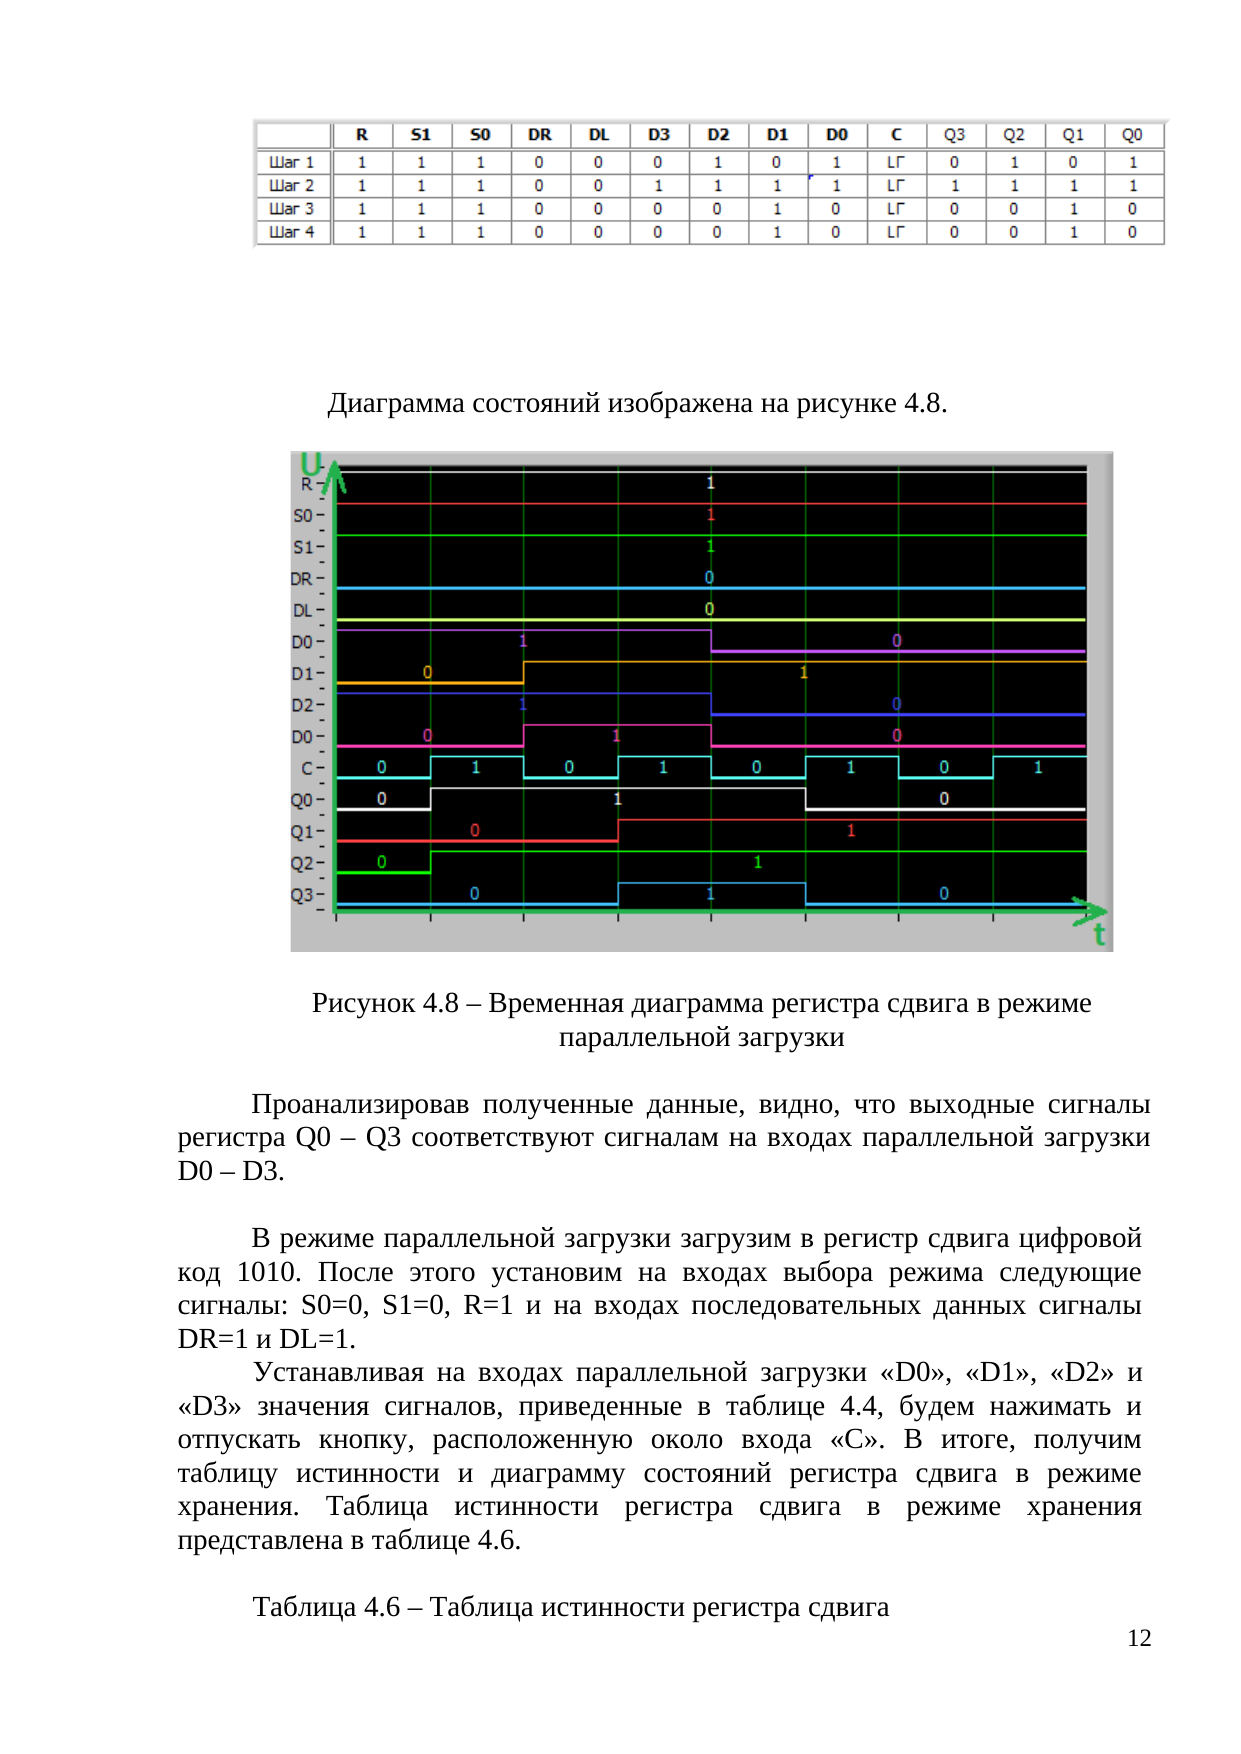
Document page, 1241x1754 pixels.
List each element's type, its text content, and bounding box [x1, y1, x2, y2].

text Проанализировав полученные данные, видно, что выходные сигналы регистра Q0 – Q3 соответствуют сигналам на входах параллельной загрузки D0 – D3. [177, 1086, 1152, 1187]
picture [290, 451, 1114, 952]
picture [252, 118, 1171, 251]
text параллельной загрузки [252, 1019, 1152, 1052]
text В режиме параллельной загрузки загрузим в регистр сдвига цифровой код 1010. После этого установим на входах выбора режима следующие сигналы: S0=0, S1=0, R=1 и на входах последовательных данных сигналы DR=1 и DL=1. [177, 1220, 1143, 1354]
text Устанавливая на входах параллельной загрузки «D0», «D1», «D2» и «D3» значения сигналов, приведенные в таблице 4.4, будем нажимать и отпускать кнопку, расположенную около входа «С». В итоге, получим таблицу истинности и диаграмму состояний регистра сдвига в режиме хранения. Таблица истинности регистра сдвига в режиме хранения представлена в таблице 4.6. [177, 1354, 1143, 1556]
text Рисунок 4.8 – Временная диаграмма регистра сдвига в режиме [252, 985, 1152, 1019]
text Таблица 4.6 – Таблица истинности регистра сдвига [252, 1589, 1152, 1623]
text Диаграмма состояний изображена на рисунке 4.8. [252, 385, 1152, 418]
